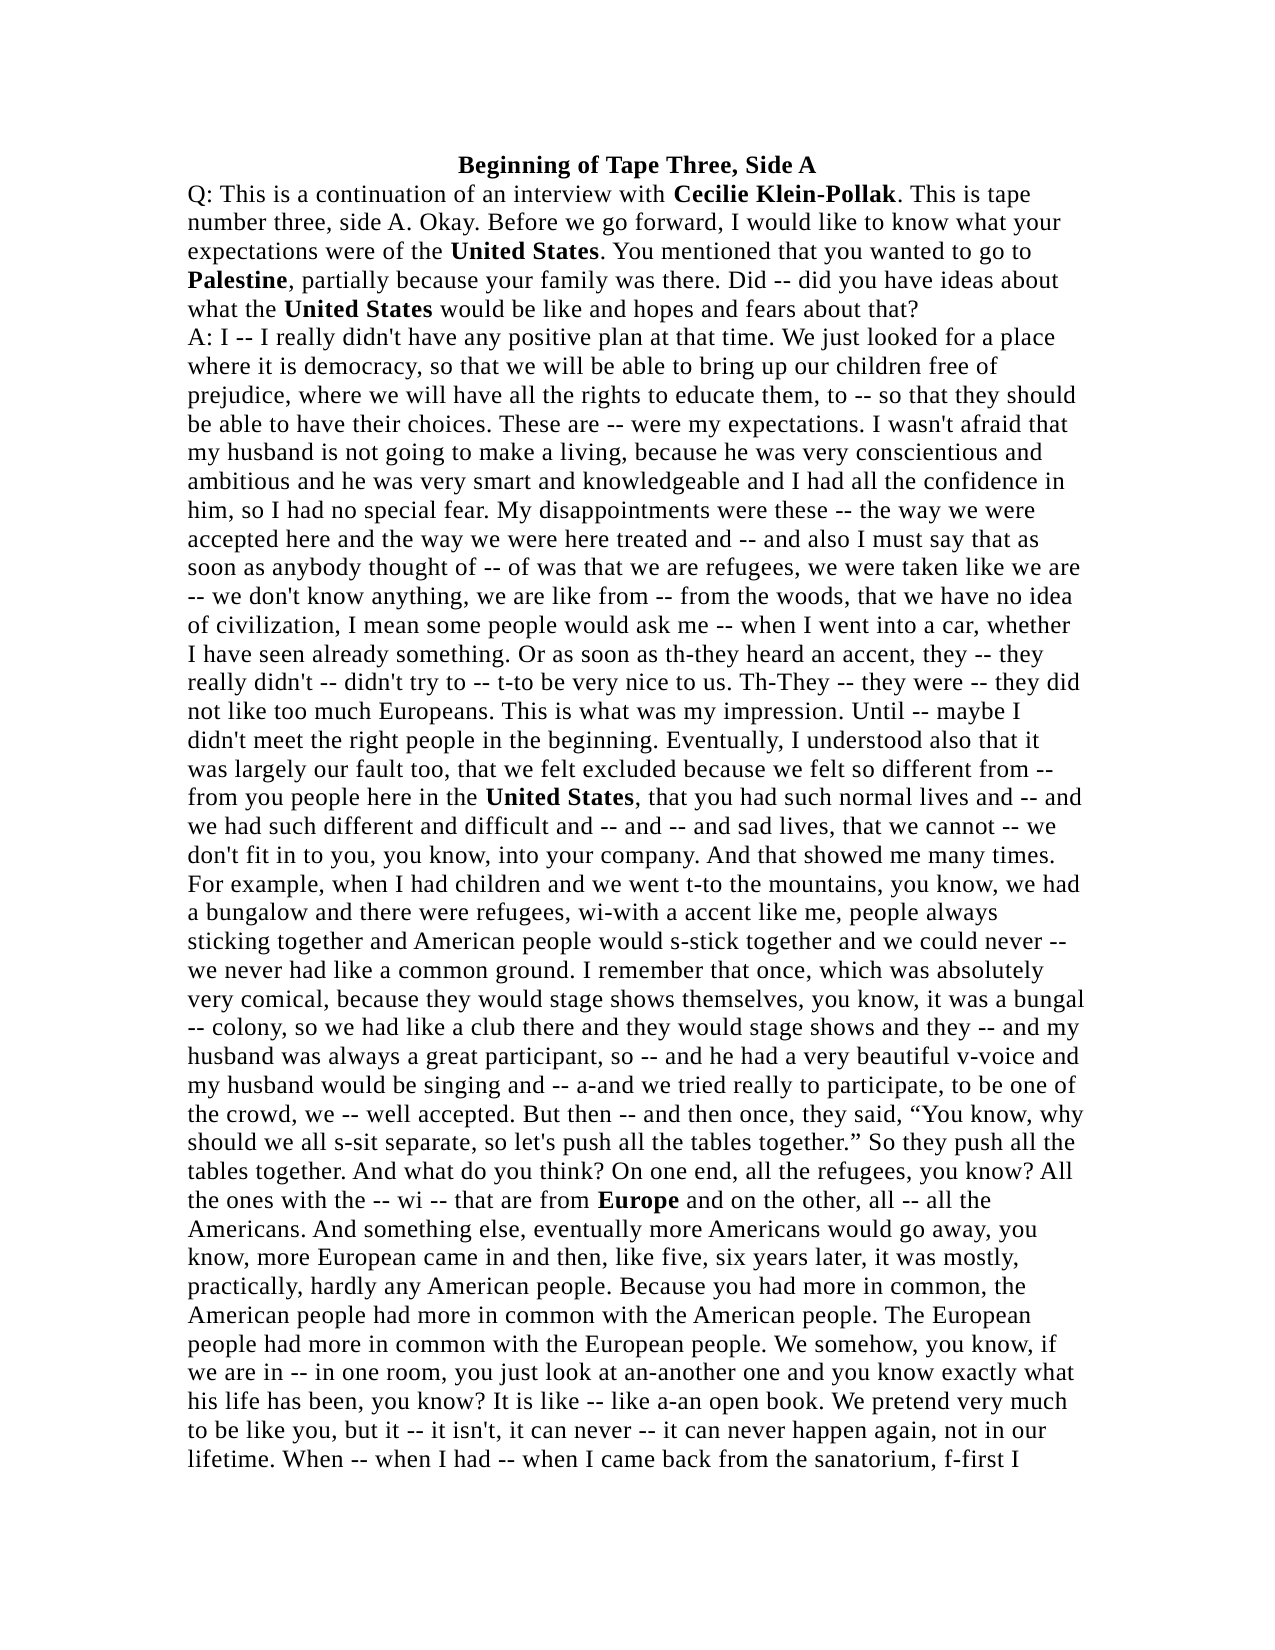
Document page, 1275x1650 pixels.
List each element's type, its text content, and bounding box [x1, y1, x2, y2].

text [187, 322, 1087, 1472]
text Beginning of Tape Three, Side A [187, 150, 1087, 179]
text Q: This is a continuation of an interview with Cecilie Klein-Pollak. This is tape number three, side A. Okay. Before we go forward, I would like to know what your expectations were of the United States. You mentioned that you wanted to go to Palestine, partially because your family was there. Did -- did you have ideas about what the United States would be like and hopes and fears about that? [187, 179, 1087, 322]
